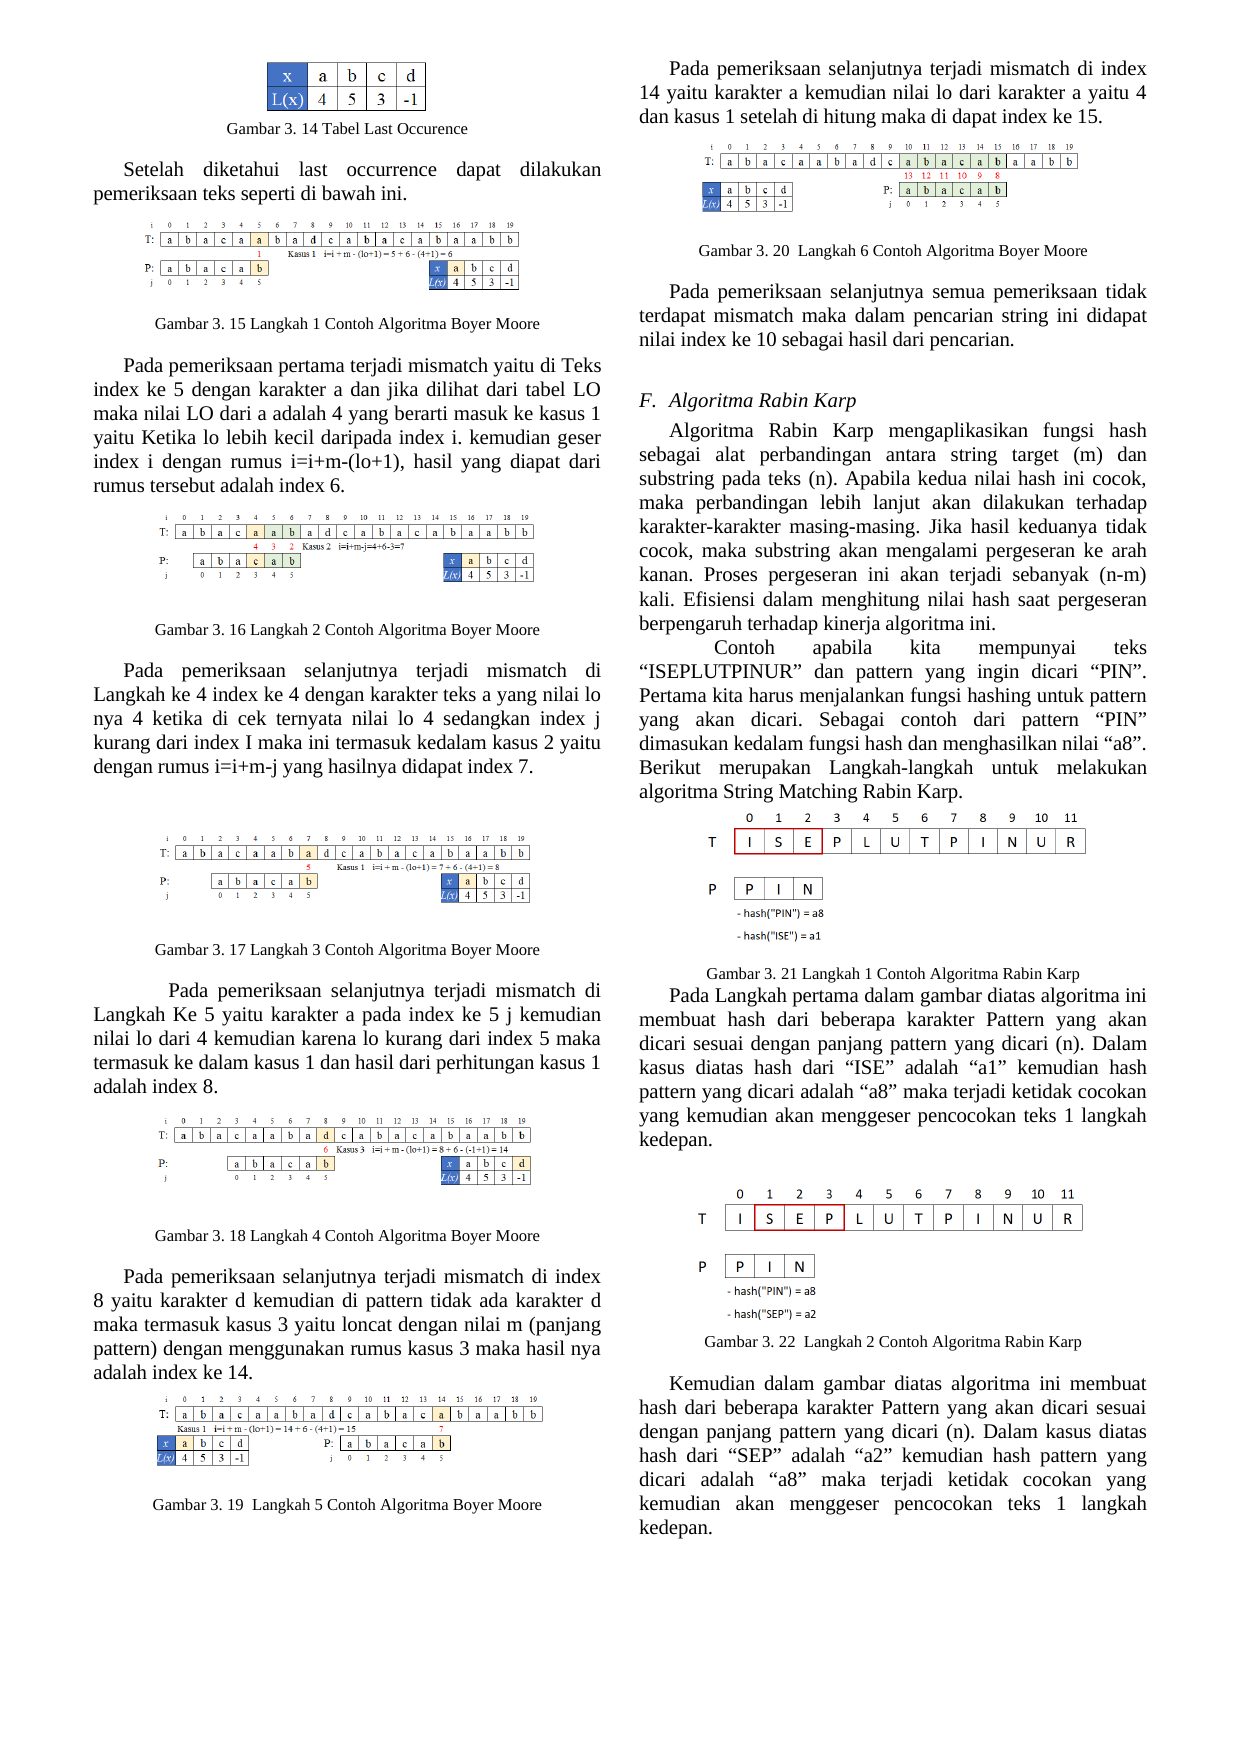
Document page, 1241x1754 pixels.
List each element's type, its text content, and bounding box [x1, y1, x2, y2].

text Pada Langkah pertama dalam gambar diatas algoritma ini membuat hash dari beberapa karakter Pattern yang akan dicari sesuai dengan panjang pattern yang dicari (n). Dalam kasus diatas hash dari “ISE” adalah “a1” kemudian hash pattern yang dicari adalah “a8” maka terjadi ketidak cocokan yang kemudian akan menggeser pencocokan teks 1 langkah kedepan. [639, 983, 1147, 1151]
picture [140, 821, 554, 928]
text Algoritma Rabin Karp mengaplikasikan fungsi hash sebagai alat perbandingan antara string target (m) dan substring pada teks (n). Apabila kedua nilai hash ini cocok, maka perbandingan lebih lanjut akan dilakukan terhadap karakter-karakter masing-masing. Jika hasil keduanya tidak cocok, maka substring akan mengalami pergeseran ke arah kanan. Proses pergeseran ini akan terjadi sebanyak (n-m) kali. Efisiensi dalam menghitung nilai hash saat pergeseran berpengaruh terhadap kinerja algoritma ini. [639, 418, 1147, 634]
text Pada pemeriksaan selanjutnya terjadi mismatch di Langkah Ke 5 yaitu karakter a pada index ke 5 j kemudian nilai lo dari 4 kemudian karena lo kurang dari index 5 maka termasuk ke dalam kasus 1 dan hasil dari perhitungan kasus 1 adalah index 8. [93, 978, 601, 1098]
picture [686, 803, 1100, 952]
text Gambar 3. 16 Langkah 2 Contoh Algoritma Boyer Moore [93, 620, 601, 639]
picture [686, 1175, 1100, 1333]
text Gambar 3. 17 Langkah 3 Contoh Algoritma Boyer Moore [93, 939, 601, 959]
picture [140, 496, 554, 608]
text Setelah diketahui last occurrence dapat dilakukan pemeriksaan teks seperti di bawah ini. [93, 157, 601, 205]
text Contoh apabila kita mempunyai teks “ISEPLUTPINUR” dan pattern yang ingin dicari “PIN”. Pertama kita harus menjalankan fungsi hashing untuk pattern yang akan dicari. Sebagai contoh dari pattern “PIN” dimasukan kedalam fungsi hash dan menghasilkan nilai “a8”. Berikut merupakan Langkah-langkah untuk melakukan algoritma String Matching Rabin Karp. [639, 634, 1147, 803]
subtitle Algoritma Rabin Karp [639, 388, 1147, 412]
picture [258, 56, 436, 119]
text Gambar 3. 19 Langkah 5 Contoh Algoritma Boyer Moore [93, 1495, 601, 1514]
picture [140, 1384, 554, 1483]
text Pada pemeriksaan pertama terjadi mismatch yaitu di Teks index ke 5 dengan karakter a dan jika dilihat dari tabel LO maka nilai LO dari a adalah 4 yang berarti masuk ke kasus 1 yaitu Ketika lo lebih kecil daripada index i. kemudian geser index i dengan rumus i=i+m-(lo+1), hasil yang diapat dari rumus tersebut adalah index 6. [93, 352, 601, 497]
text Gambar 3. 20 Langkah 6 Contoh Algoritma Boyer Moore [639, 241, 1147, 260]
picture [686, 128, 1100, 229]
text Pada pemeriksaan selanjutnya semua pemeriksaan tidak terdapat mismatch maka dalam pencarian string ini didapat nilai index ke 10 sebagai hasil dari pencarian. [639, 279, 1147, 351]
picture [123, 205, 537, 315]
text Pada pemeriksaan selanjutnya terjadi mismatch di Langkah ke 4 index ke 4 dengan karakter teks a yang nilai lo nya 4 ketika di cek ternyata nilai lo 4 sedangkan index j kurang dari index I maka ini termasuk kedalam kasus 2 yaitu dengan rumus i=i+m-j yang hasilnya didapat index 7. [93, 658, 601, 778]
text Pada pemeriksaan selanjutnya terjadi mismatch di index 8 yaitu karakter d kemudian di pattern tidak ada karakter d maka termasuk kasus 3 yaitu loncat dengan nilai m (panjang pattern) dengan menggunakan rumus kasus 3 maka hasil nya adalah index ke 14. [93, 1264, 601, 1384]
text Gambar 3. 15 Langkah 1 Contoh Algoritma Boyer Moore [93, 314, 601, 333]
text Gambar 3. 18 Langkah 4 Contoh Algoritma Boyer Moore [93, 1226, 601, 1245]
text Pada pemeriksaan selanjutnya terjadi mismatch di index 14 yaitu karakter a kemudian nilai lo dari karakter a yaitu 4 dan kasus 1 setelah di hitung maka di dapat index ke 15. [639, 56, 1147, 128]
text Kemudian dalam gambar diatas algoritma ini membuat hash dari beberapa karakter Pattern yang akan dicari sesuai dengan panjang pattern yang dicari (n). Dalam kasus diatas hash dari “SEP” adalah “a2” kemudian hash pattern yang dicari adalah “a8” maka terjadi ketidak cocokan yang kemudian akan menggeser pencocokan teks 1 langkah kedepan. [639, 1371, 1147, 1539]
picture [140, 1098, 554, 1214]
